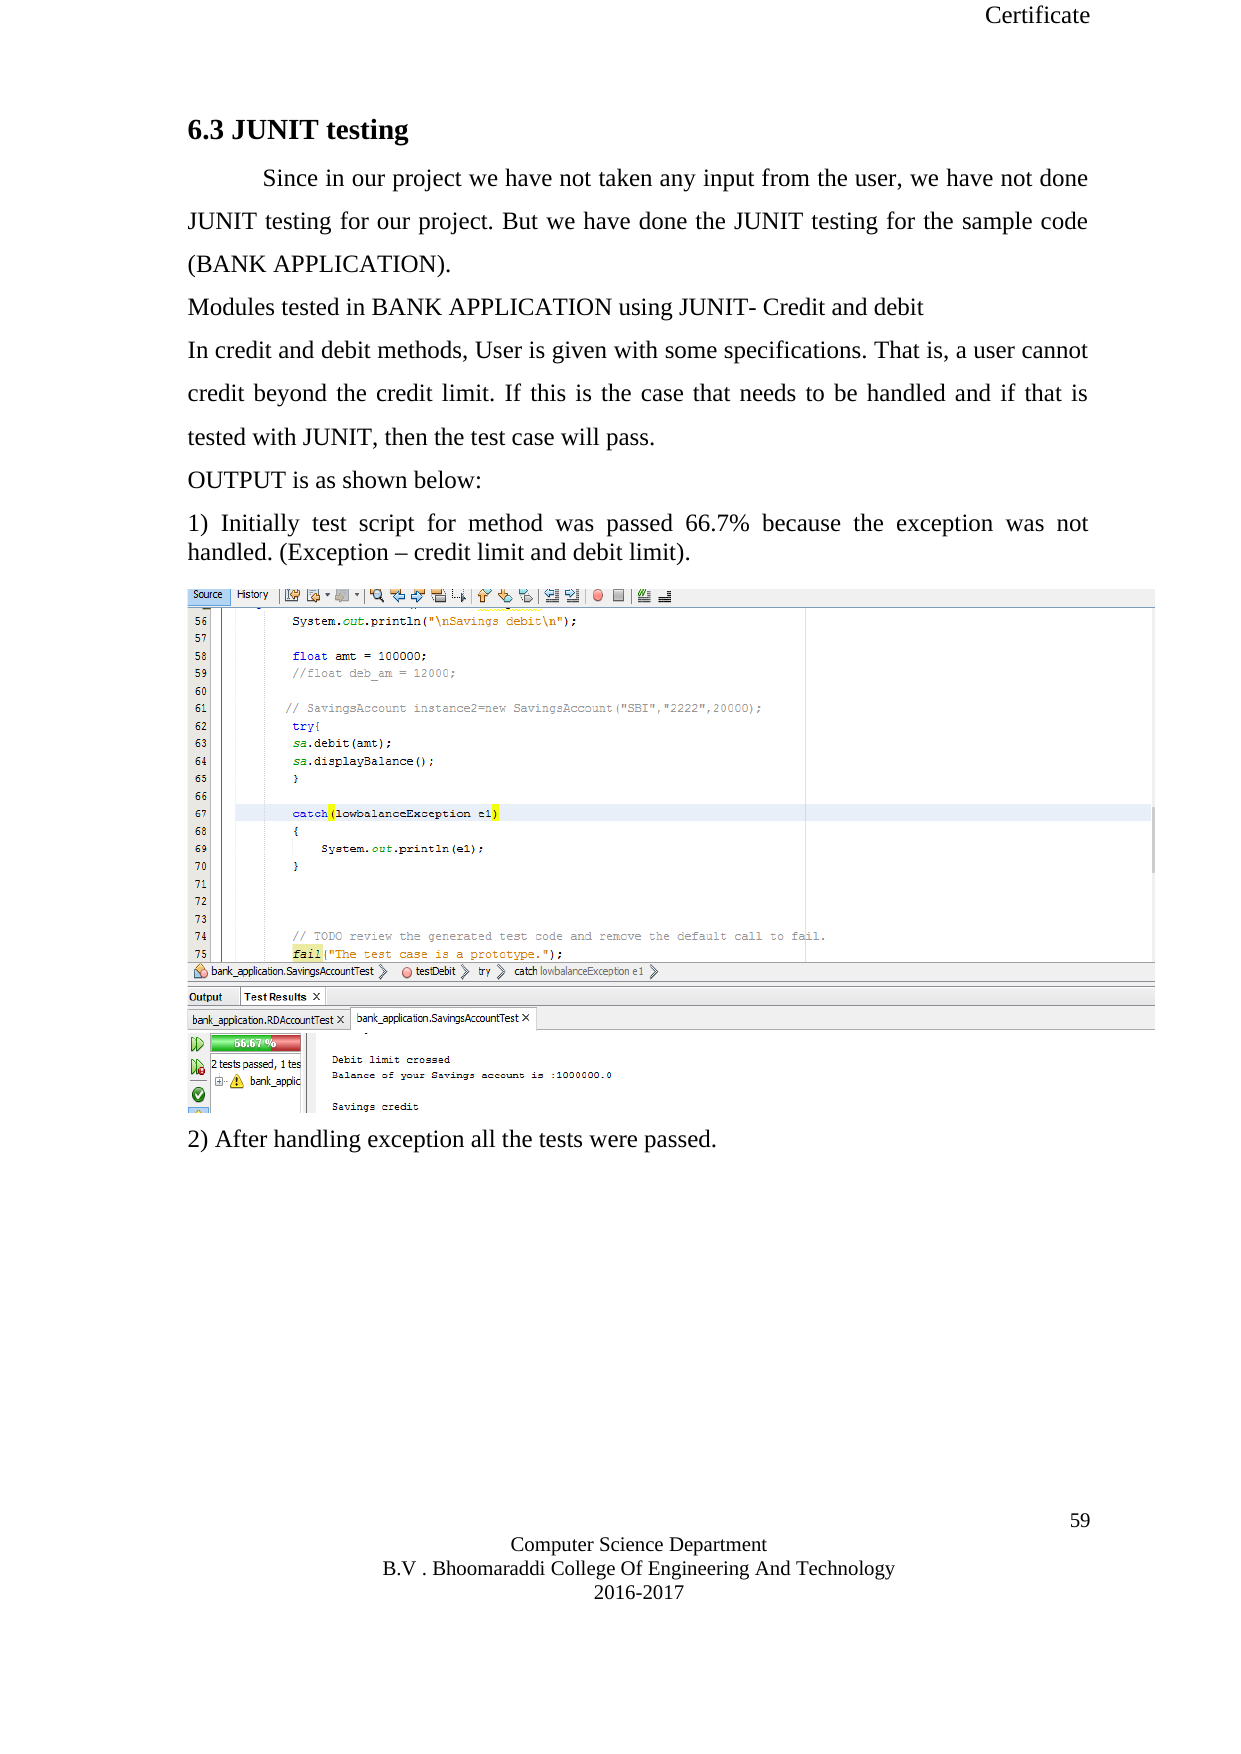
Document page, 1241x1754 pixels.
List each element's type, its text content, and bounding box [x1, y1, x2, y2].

text Modules tested in BANK APPLICATION using JUNIT- Credit and debit [187, 292, 1090, 321]
text 2) After handling exception all the tests were passed. [187, 1124, 1090, 1153]
text In credit and debit methods, User is given with some specifications. That is, a user cannot credit beyond the credit limit. If this is the case that needs to be handled and if that is tested with JUNIT, then the test case will pass. [187, 335, 1090, 450]
text OUTPUT is as shown below: [187, 465, 1090, 493]
text Since in our project we have not taken any input from the user, we have not done JUNIT testing for our project. But we have done the JUNIT testing for the sample code (BANK APPLICATION). [187, 163, 1090, 278]
text 6.3 JUNIT testing [187, 112, 1090, 146]
picture [187, 589, 1155, 1113]
text 1) Initially test script for method was passed 66.7% because the exception was not handled. (Exception – credit limit and debit limit). [187, 508, 1090, 565]
